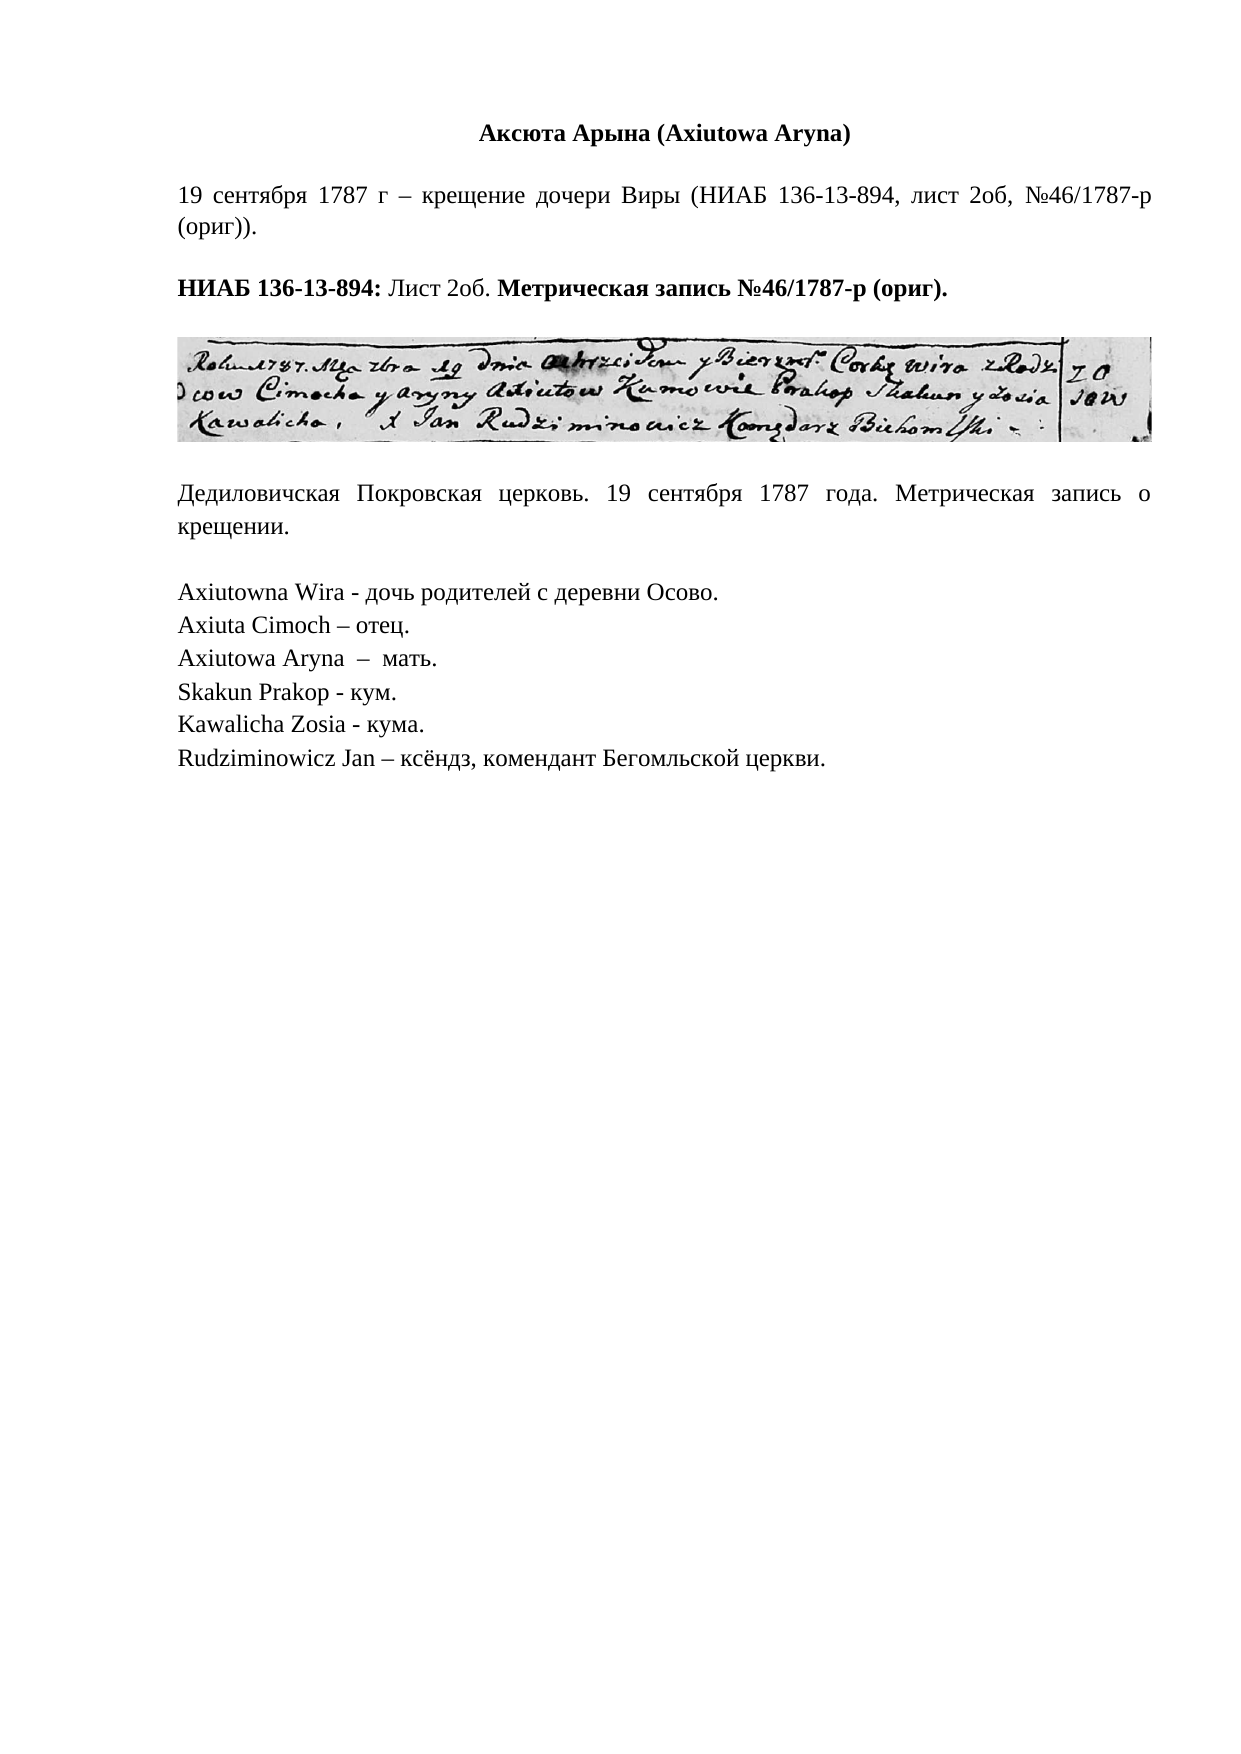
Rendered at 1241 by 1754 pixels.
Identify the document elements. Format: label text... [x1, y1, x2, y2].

text Axiuta Cimoch – отец. [177, 611, 1152, 639]
text Kawalicha Zosia - кума. [177, 709, 1152, 738]
text Аксюта Арына (Axiutowa Aryna) [177, 118, 1152, 147]
text Дедиловичская Покровская церковь. 19 сентября 1787 года. Метрическая запись о крещении. [177, 478, 1152, 540]
text Axiutowna Wira - дочь родителей с деревни Осово. [177, 577, 1152, 606]
text Skakun Prakop - кум. [177, 677, 1152, 705]
text Rudziminowicz Jan – ксёндз, комендант Бегомльской церкви. [177, 743, 1152, 771]
picture [177, 337, 1152, 442]
text НИАБ 136-13-894: Лист 2об. Метрическая запись №46/1787-р (ориг). [177, 273, 1152, 302]
text Axiutowa Aryna – мать. [177, 643, 1152, 672]
text 19 сентября 1787 г – крещение дочери Виры (НИАБ 136-13-894, лист 2об, №46/1787-р (ориг)). [177, 180, 1152, 240]
